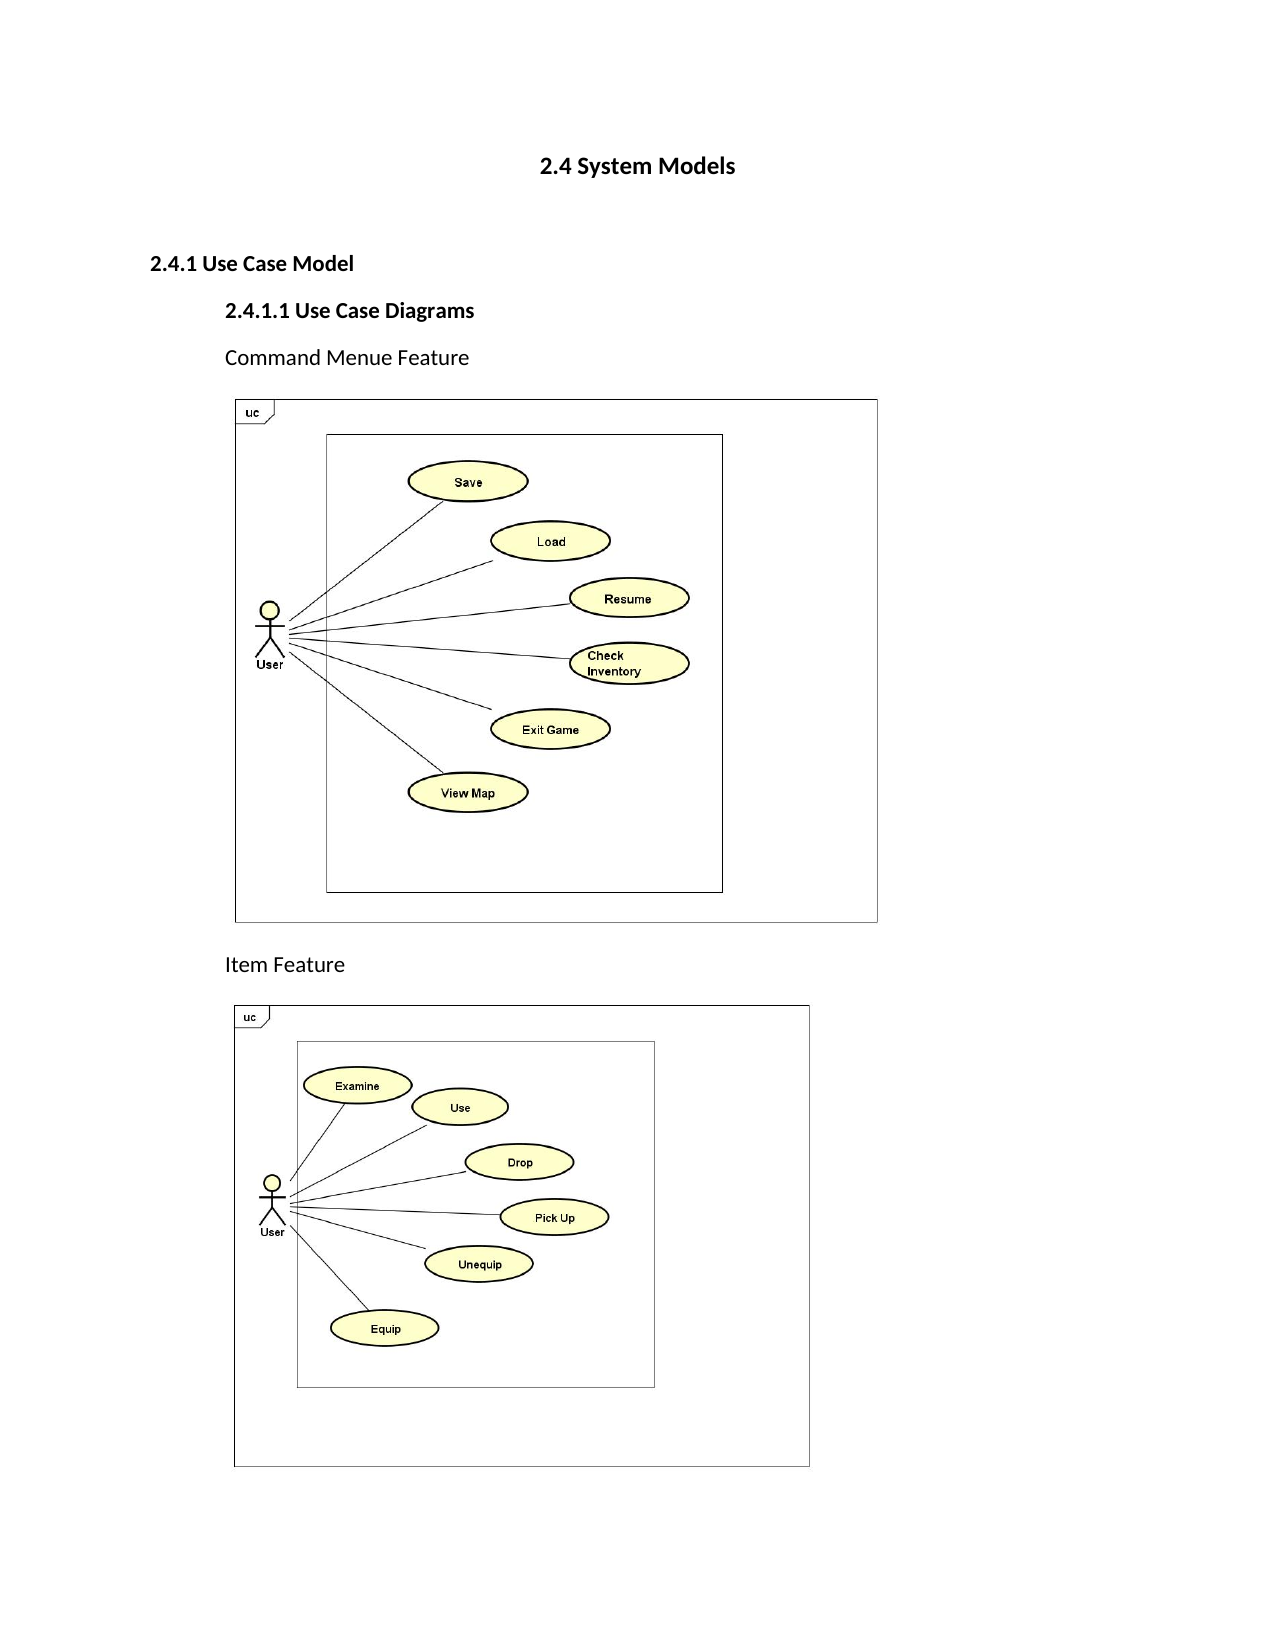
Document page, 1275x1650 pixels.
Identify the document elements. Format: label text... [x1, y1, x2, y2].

text Command Menue Feature [150, 343, 1125, 371]
text 2.4.1.1 Use Case Diagrams [150, 296, 1125, 324]
text 2.4 System Models [150, 150, 1125, 181]
picture [225, 996, 818, 1475]
picture [225, 389, 886, 931]
text 2.4.1 Use Case Model [150, 249, 1125, 277]
text Item Feature [150, 950, 1125, 978]
